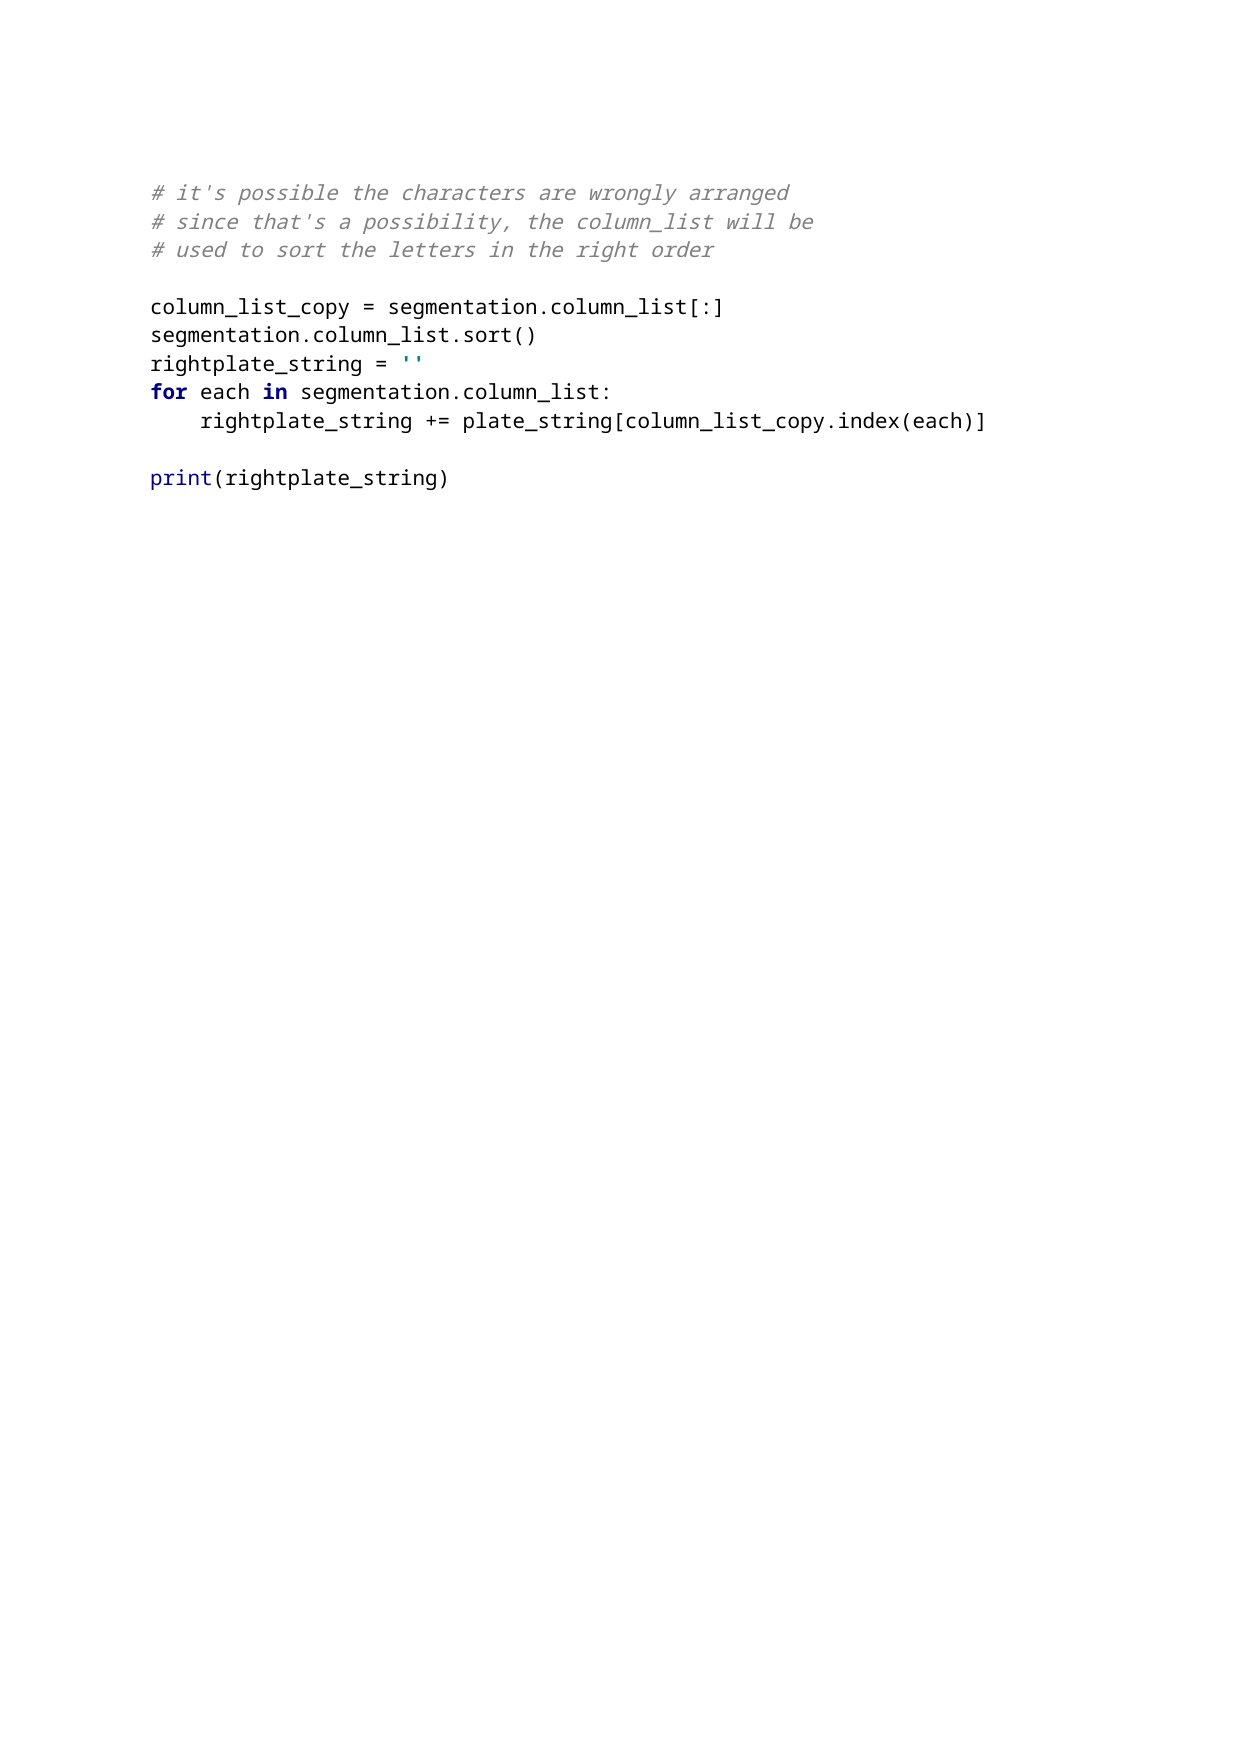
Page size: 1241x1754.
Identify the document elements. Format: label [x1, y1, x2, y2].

text [150, 150, 1090, 491]
